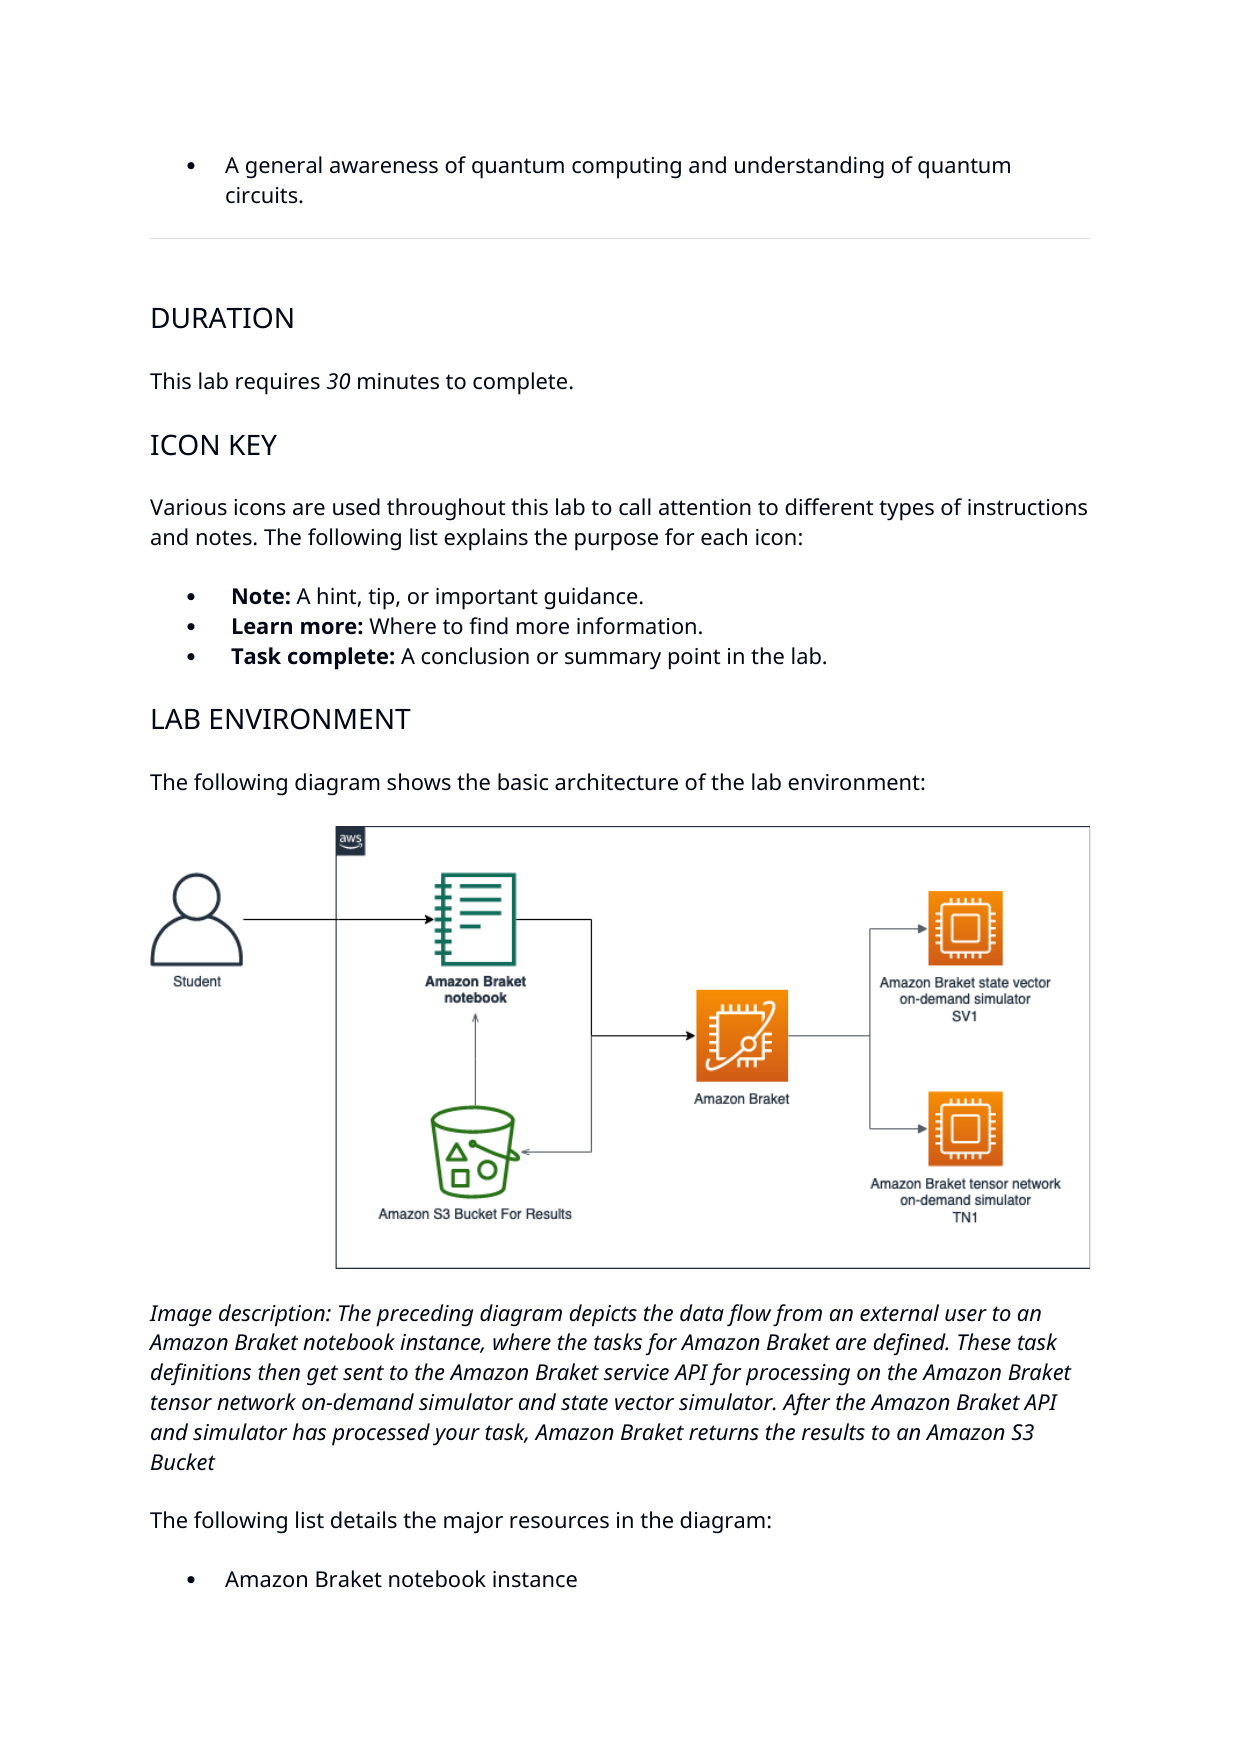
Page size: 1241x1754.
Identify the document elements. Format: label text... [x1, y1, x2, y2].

text Image description: The preceding diagram depicts the data flow from an external user to an Amazon Braket notebook instance, where the tasks for Amazon Braket are defined. These task definitions then get sent to the Amazon Braket service API for processing on the Amazon Braket tensor network on-demand simulator and state vector simulator. After the Amazon Braket API and simulator has processed your task, Amazon Braket returns the results to an Amazon S3 Bucket [150, 1297, 1090, 1476]
text DURATION [150, 298, 1090, 337]
list Amazon Braket notebook instance [187, 1564, 1090, 1594]
text This lab requires 30 minutes to complete. [150, 366, 1090, 396]
list Note: A hint, tip, or important guidance. [187, 581, 1090, 611]
text ICON KEY [150, 425, 1090, 463]
list Task complete: A conclusion or summary point in the lab. [187, 641, 1090, 671]
list A general awareness of quantum computing and understanding of quantum circuits. [187, 150, 1090, 209]
list Learn more: Where to find more information. [187, 611, 1090, 641]
text The following list details the major resources in the diagram: [150, 1505, 1090, 1535]
text The following diagram shows the basic architecture of the lab environment: [150, 767, 1090, 797]
picture [150, 826, 1091, 1269]
text LAB ENVIRONMENT [150, 700, 1090, 738]
text ​Various icons are used throughout this lab to call attention to different types of instructions and notes. The following list explains the purpose for each icon: [150, 492, 1090, 552]
